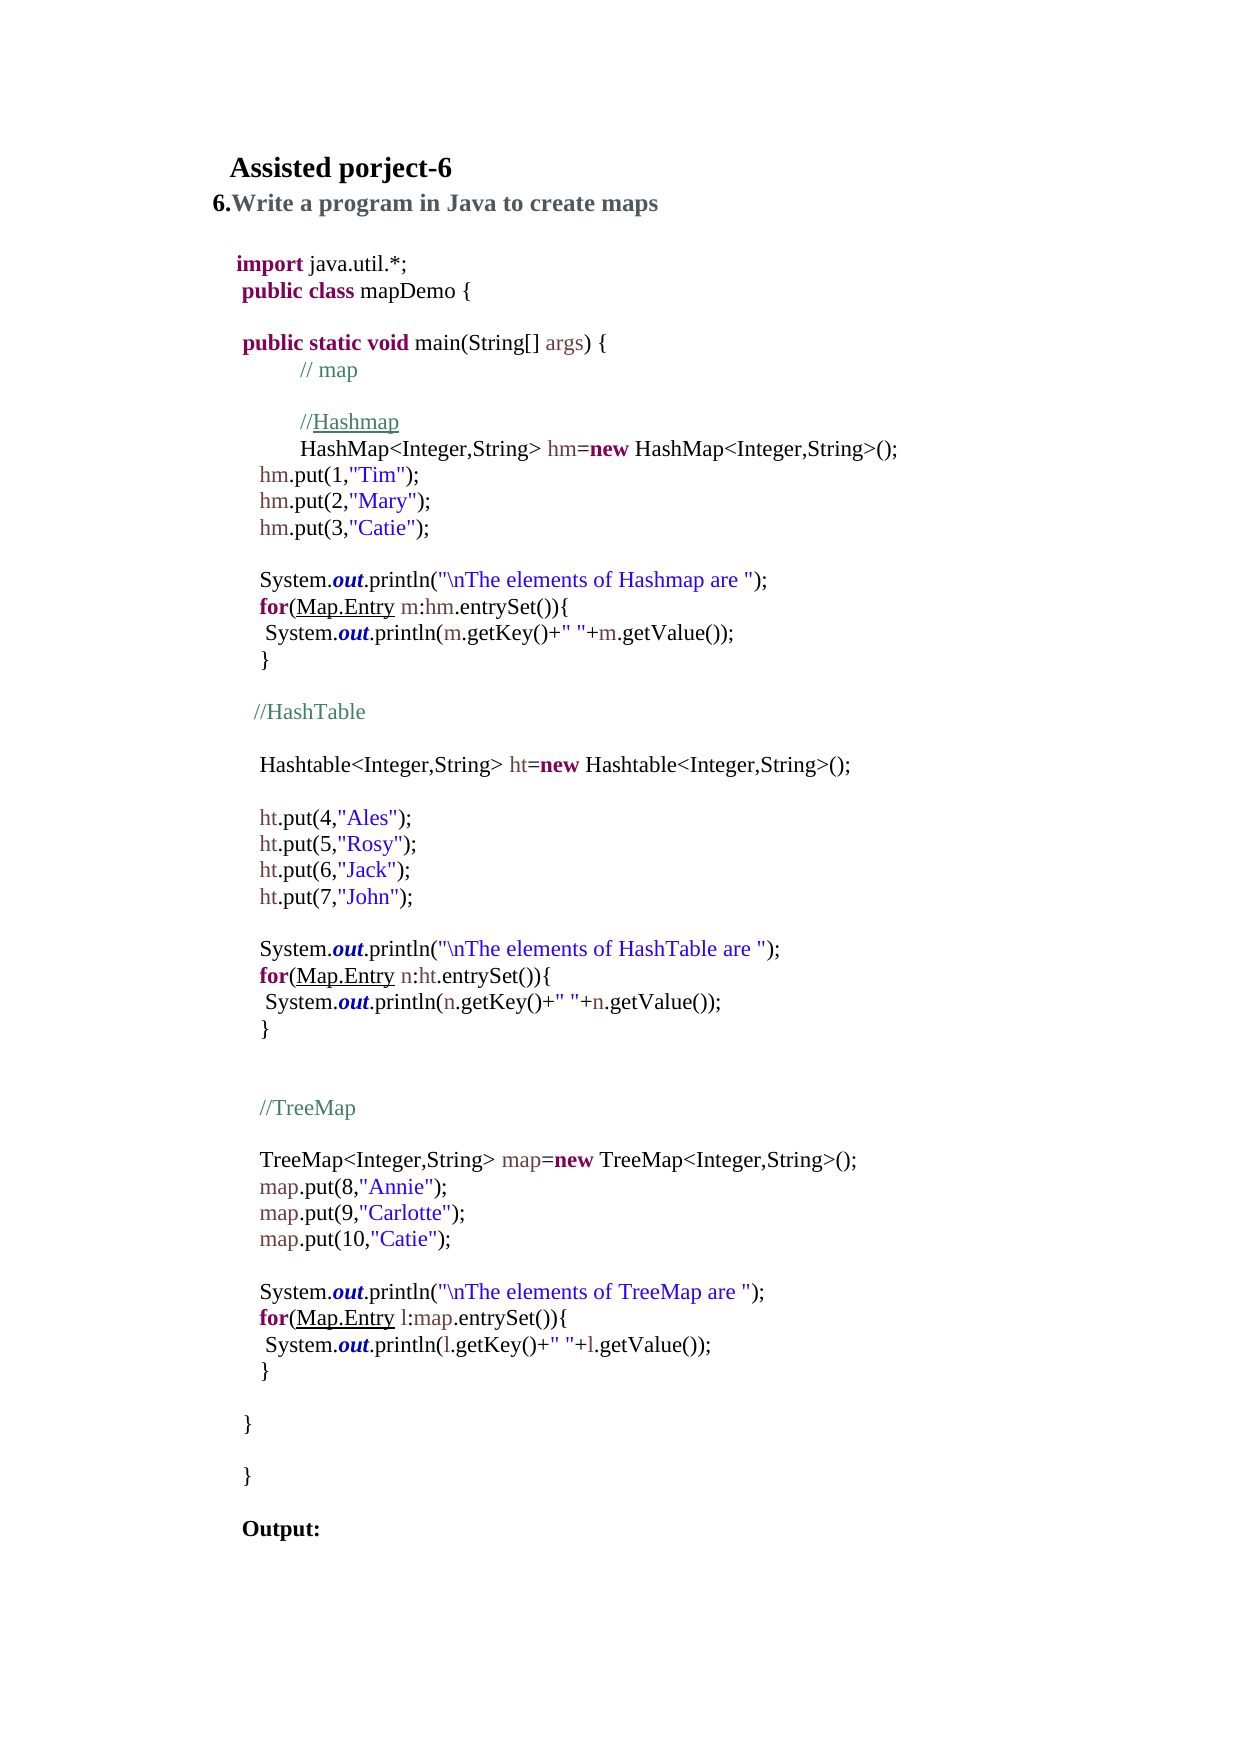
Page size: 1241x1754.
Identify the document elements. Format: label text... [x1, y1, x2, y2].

text } [150, 1410, 1090, 1436]
text TreeMap<Integer,String> map=new TreeMap<Integer,String>(); [150, 1146, 1090, 1173]
text } [150, 646, 1090, 672]
text for(Map.Entry m:hm.entrySet()){ [150, 593, 1090, 619]
text ht.put(4,"Ales"); [150, 804, 1090, 830]
text Output: [150, 1515, 1090, 1542]
text System.out.println(m.getKey()+" "+m.getValue()); [150, 619, 1090, 646]
text Hashtable<Integer,String> ht=new Hashtable<Integer,String>(); [150, 751, 1090, 777]
text map.put(8,"Annie"); [150, 1173, 1090, 1199]
text // map [150, 356, 1090, 382]
text ht.put(5,"Rosy"); [150, 830, 1090, 856]
text } [150, 1357, 1090, 1383]
list Assisted porject-6 [112, 150, 1090, 183]
text HashMap<Integer,String> hm=new HashMap<Integer,String>(); [150, 435, 1090, 461]
text import java.util.*; [150, 250, 1090, 277]
text System.out.println("\nThe elements of HashTable are "); [150, 936, 1090, 962]
text hm.put(3,"Catie"); [150, 514, 1090, 540]
text map.put(9,"Carlotte"); [150, 1199, 1090, 1225]
text //TreeMap [150, 1094, 1090, 1120]
text hm.put(1,"Tim"); [150, 461, 1090, 487]
text for(Map.Entry n:ht.entrySet()){ [150, 962, 1090, 988]
text } [150, 1463, 1090, 1489]
text hm.put(2,"Mary"); [150, 487, 1090, 514]
text System.out.println(n.getKey()+" "+n.getValue()); [150, 988, 1090, 1014]
text for(Map.Entry l:map.entrySet()){ [150, 1304, 1090, 1331]
text //HashTable [150, 698, 1090, 725]
text System.out.println("\nThe elements of Hashmap are "); [150, 567, 1090, 593]
text System.out.println(l.getKey()+" "+l.getValue()); [150, 1331, 1090, 1357]
text } [150, 1014, 1090, 1041]
text map.put(10,"Catie"); [150, 1225, 1090, 1252]
text //Hashmap [150, 408, 1090, 435]
list 6.Write a program in Java to create maps [112, 188, 1090, 217]
text ht.put(7,"John"); [150, 883, 1090, 909]
text ht.put(6,"Jack"); [150, 856, 1090, 883]
text public class mapDemo { [150, 277, 1090, 303]
text public static void main(String[] args) { [150, 329, 1090, 356]
text System.out.println("\nThe elements of TreeMap are "); [150, 1278, 1090, 1304]
